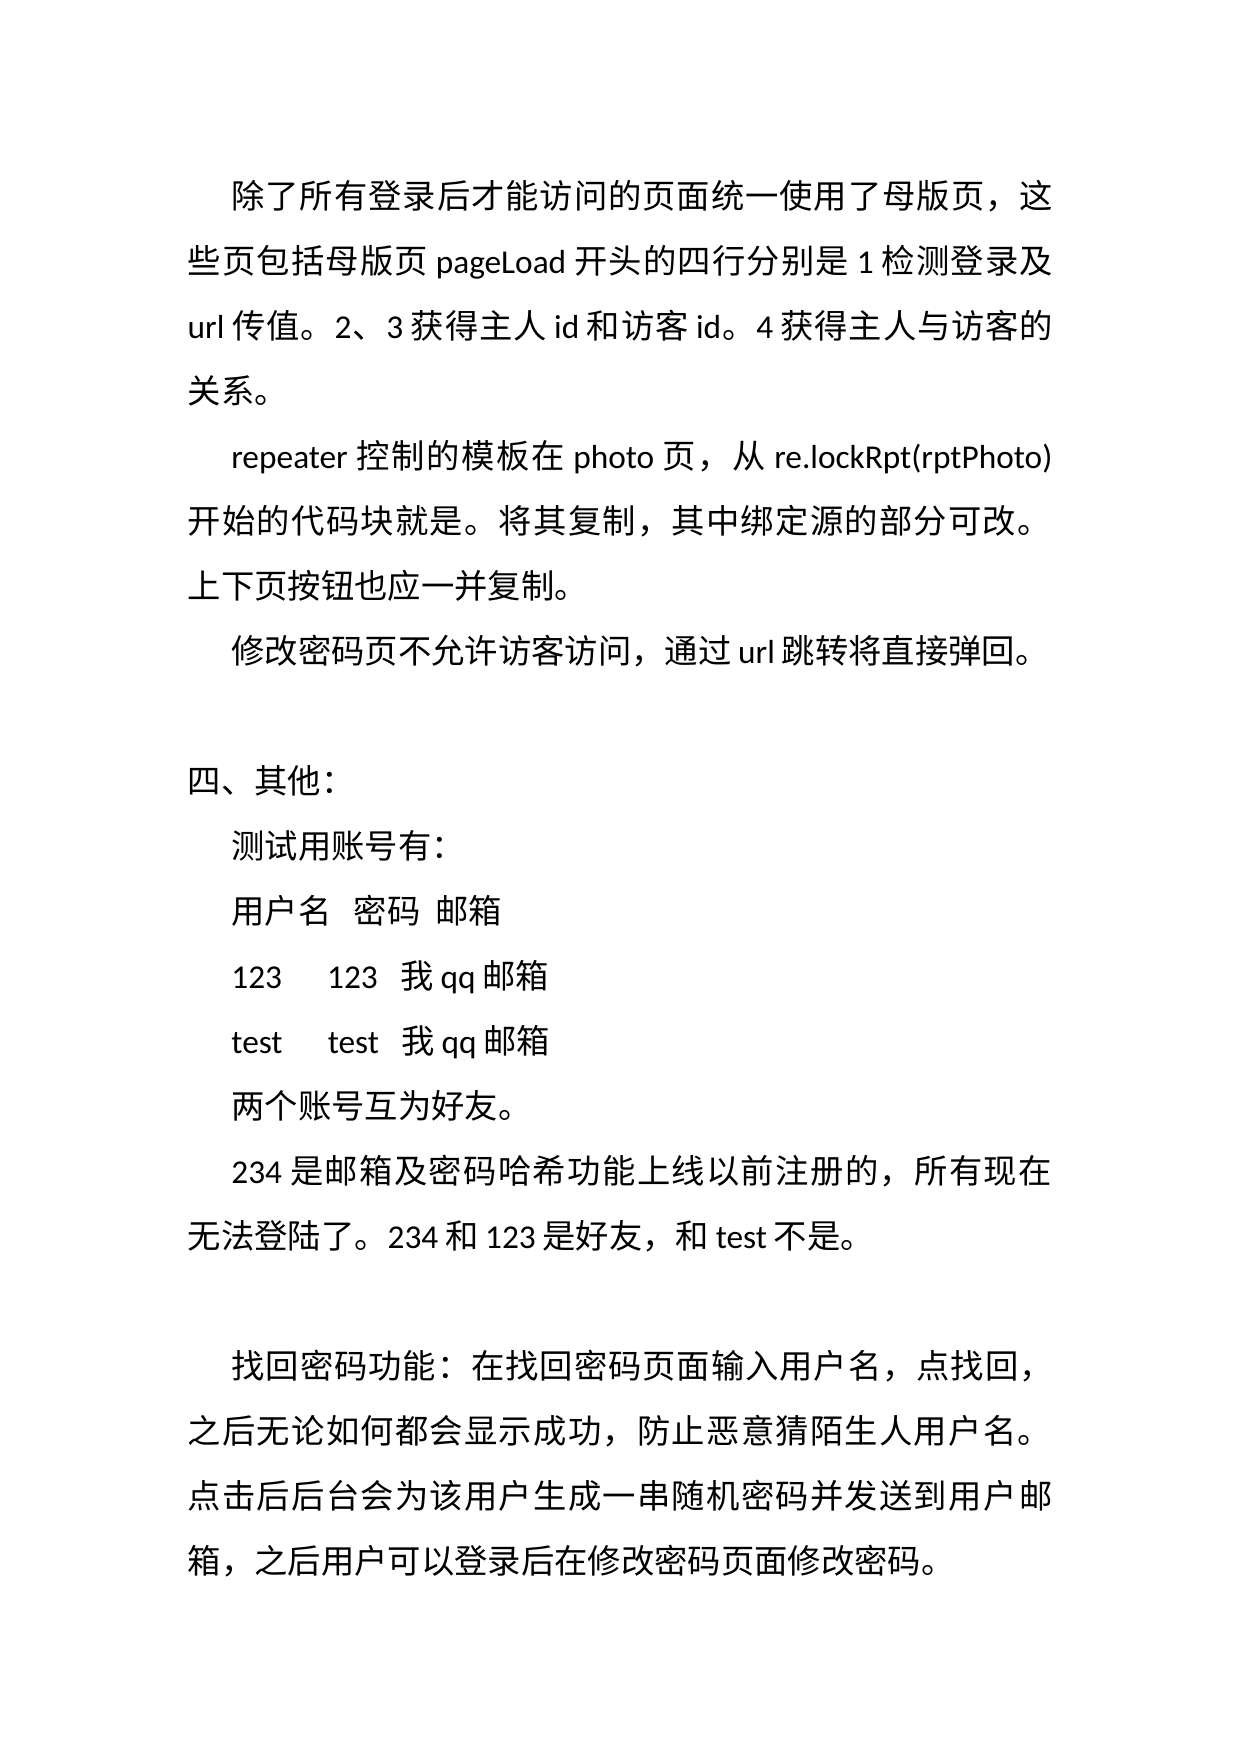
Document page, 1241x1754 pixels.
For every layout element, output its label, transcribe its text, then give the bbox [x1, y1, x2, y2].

list 两个账号互为好友。 [187, 1072, 1053, 1137]
list 234是邮箱及密码哈希功能上线以前注册的，所有现在无法登陆了。234和123是好友，和test不是。 [187, 1137, 1053, 1267]
list 用户名 密码 邮箱 [187, 877, 1053, 942]
list 修改密码页不允许访客访问，通过url跳转将直接弹回。 [187, 617, 1053, 682]
list 测试用账号有： [187, 812, 1053, 877]
list 123 123 我qq邮箱 [187, 942, 1053, 1007]
list repeater控制的模板在photo页，从re.lockRpt(rptPhoto)开始的代码块就是。将其复制，其中绑定源的部分可改。上下页按钮也应一并复制。 [187, 422, 1053, 617]
list 除了所有登录后才能访问的页面统一使用了母版页，这些页包括母版页pageLoad开头的四行分别是1检测登录及url传值。2、3获得主人id和访客id。4获得主人与访客的关系。 [187, 162, 1053, 422]
list 其他： [187, 747, 1053, 812]
list test test 我qq邮箱 [187, 1007, 1053, 1072]
list 找回密码功能：在找回密码页面输入用户名，点找回，之后无论如何都会显示成功，防止恶意猜陌生人用户名。点击后后台会为该用户生成一串随机密码并发送到用户邮箱，之后用户可以登录后在修改密码页面修改密码。 [187, 1332, 1053, 1592]
